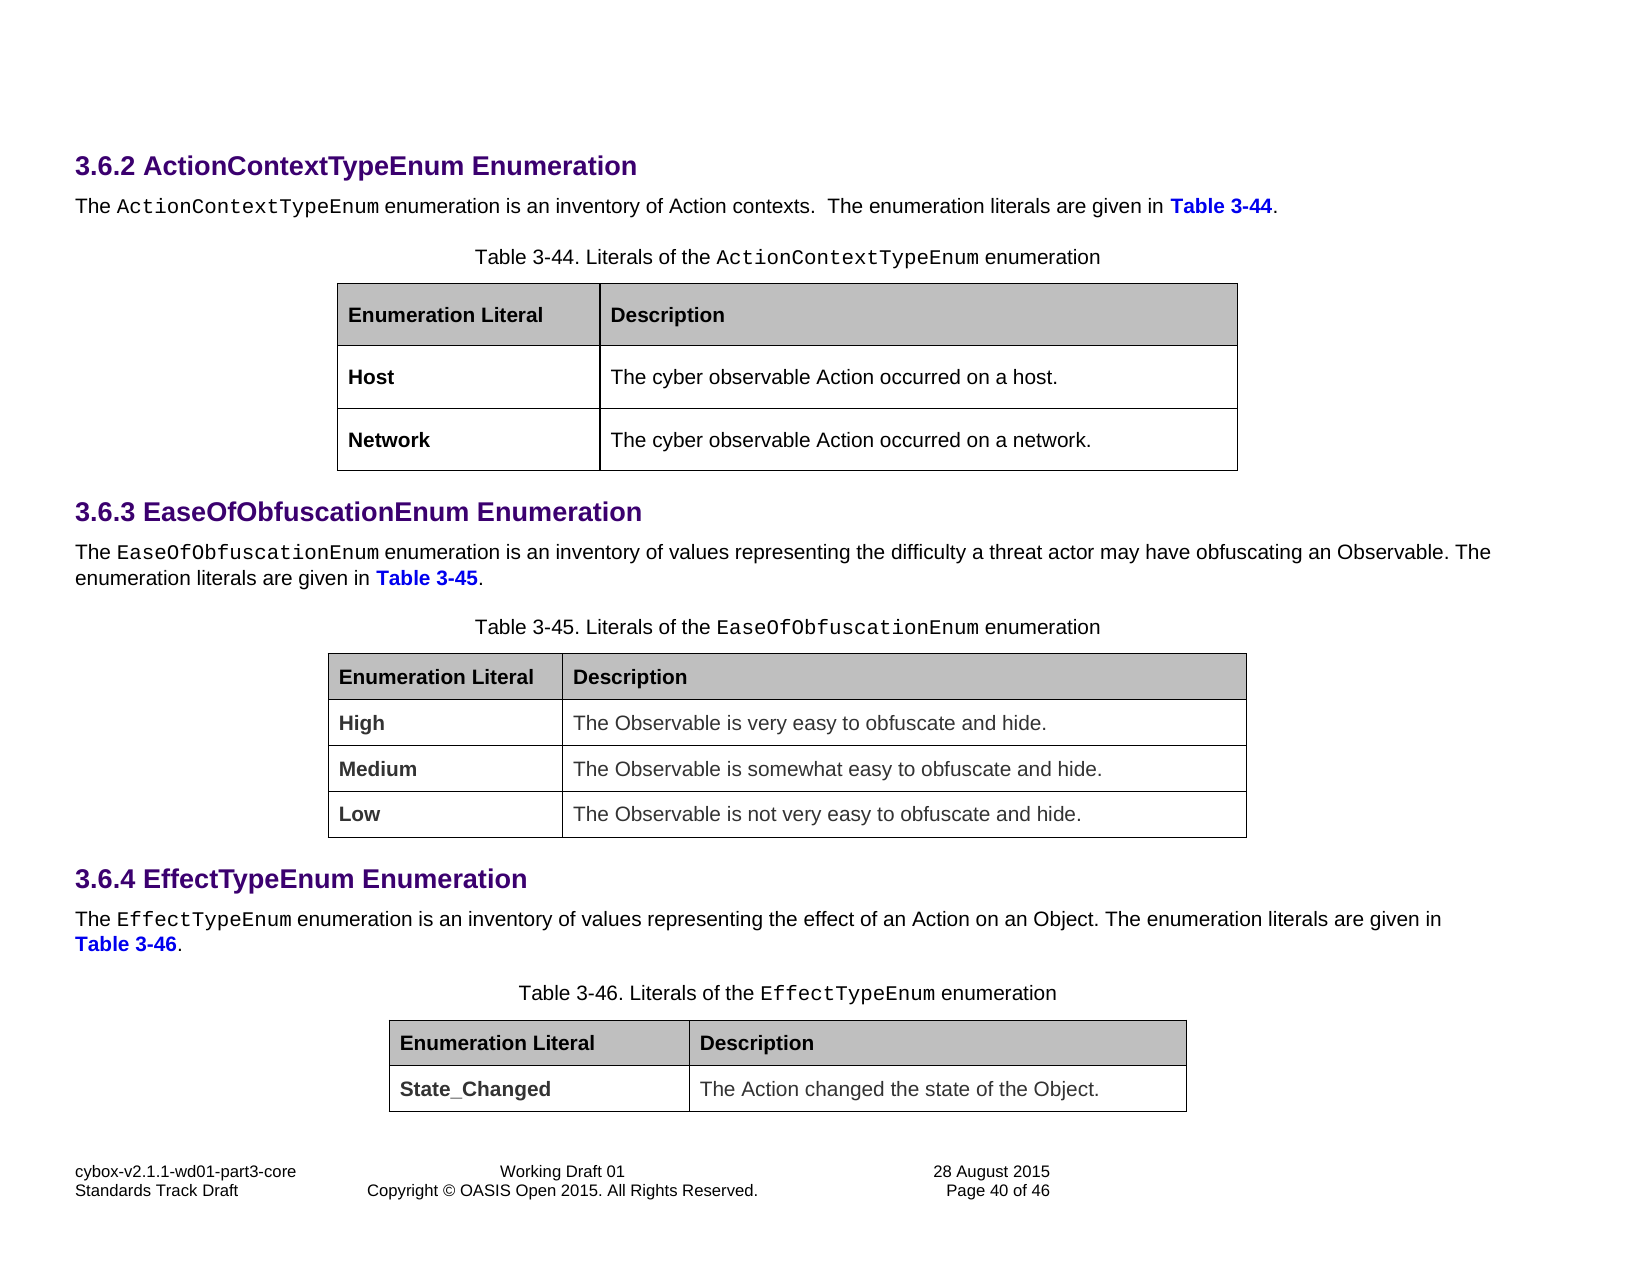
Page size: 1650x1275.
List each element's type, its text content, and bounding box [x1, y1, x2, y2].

table_cell The Action changed the state of the Object. [690, 1066, 1186, 1111]
subtitle EaseOfObfuscationEnum Enumeration [75, 496, 1500, 528]
table_cell Host [338, 346, 599, 408]
table_cell The Observable is not very easy to obfuscate and hide. [563, 792, 1246, 837]
subtitle ActionContextTypeEnum Enumeration [75, 150, 1500, 181]
table_header Description [690, 1021, 1186, 1065]
table_cell The cyber observable Action occurred on a host. [601, 346, 1237, 408]
table_header Description [563, 654, 1246, 699]
table_cell The cyber observable Action occurred on a network. [601, 409, 1237, 470]
table_cell Network [338, 409, 599, 470]
table_cell The Observable is somewhat easy to obfuscate and hide. [563, 746, 1246, 791]
table_header Enumeration Literal [338, 284, 599, 345]
table_header Enumeration Literal [329, 654, 562, 699]
table_cell Low [329, 792, 562, 837]
table_header Enumeration Literal [390, 1021, 689, 1065]
table_header Description [601, 284, 1237, 345]
table_cell The Observable is very easy to obfuscate and hide. [563, 700, 1246, 745]
table_cell State_Changed [390, 1066, 689, 1111]
table_cell Medium [329, 746, 562, 791]
subtitle EffectTypeEnum Enumeration [75, 863, 1500, 894]
table_cell High [329, 700, 562, 745]
